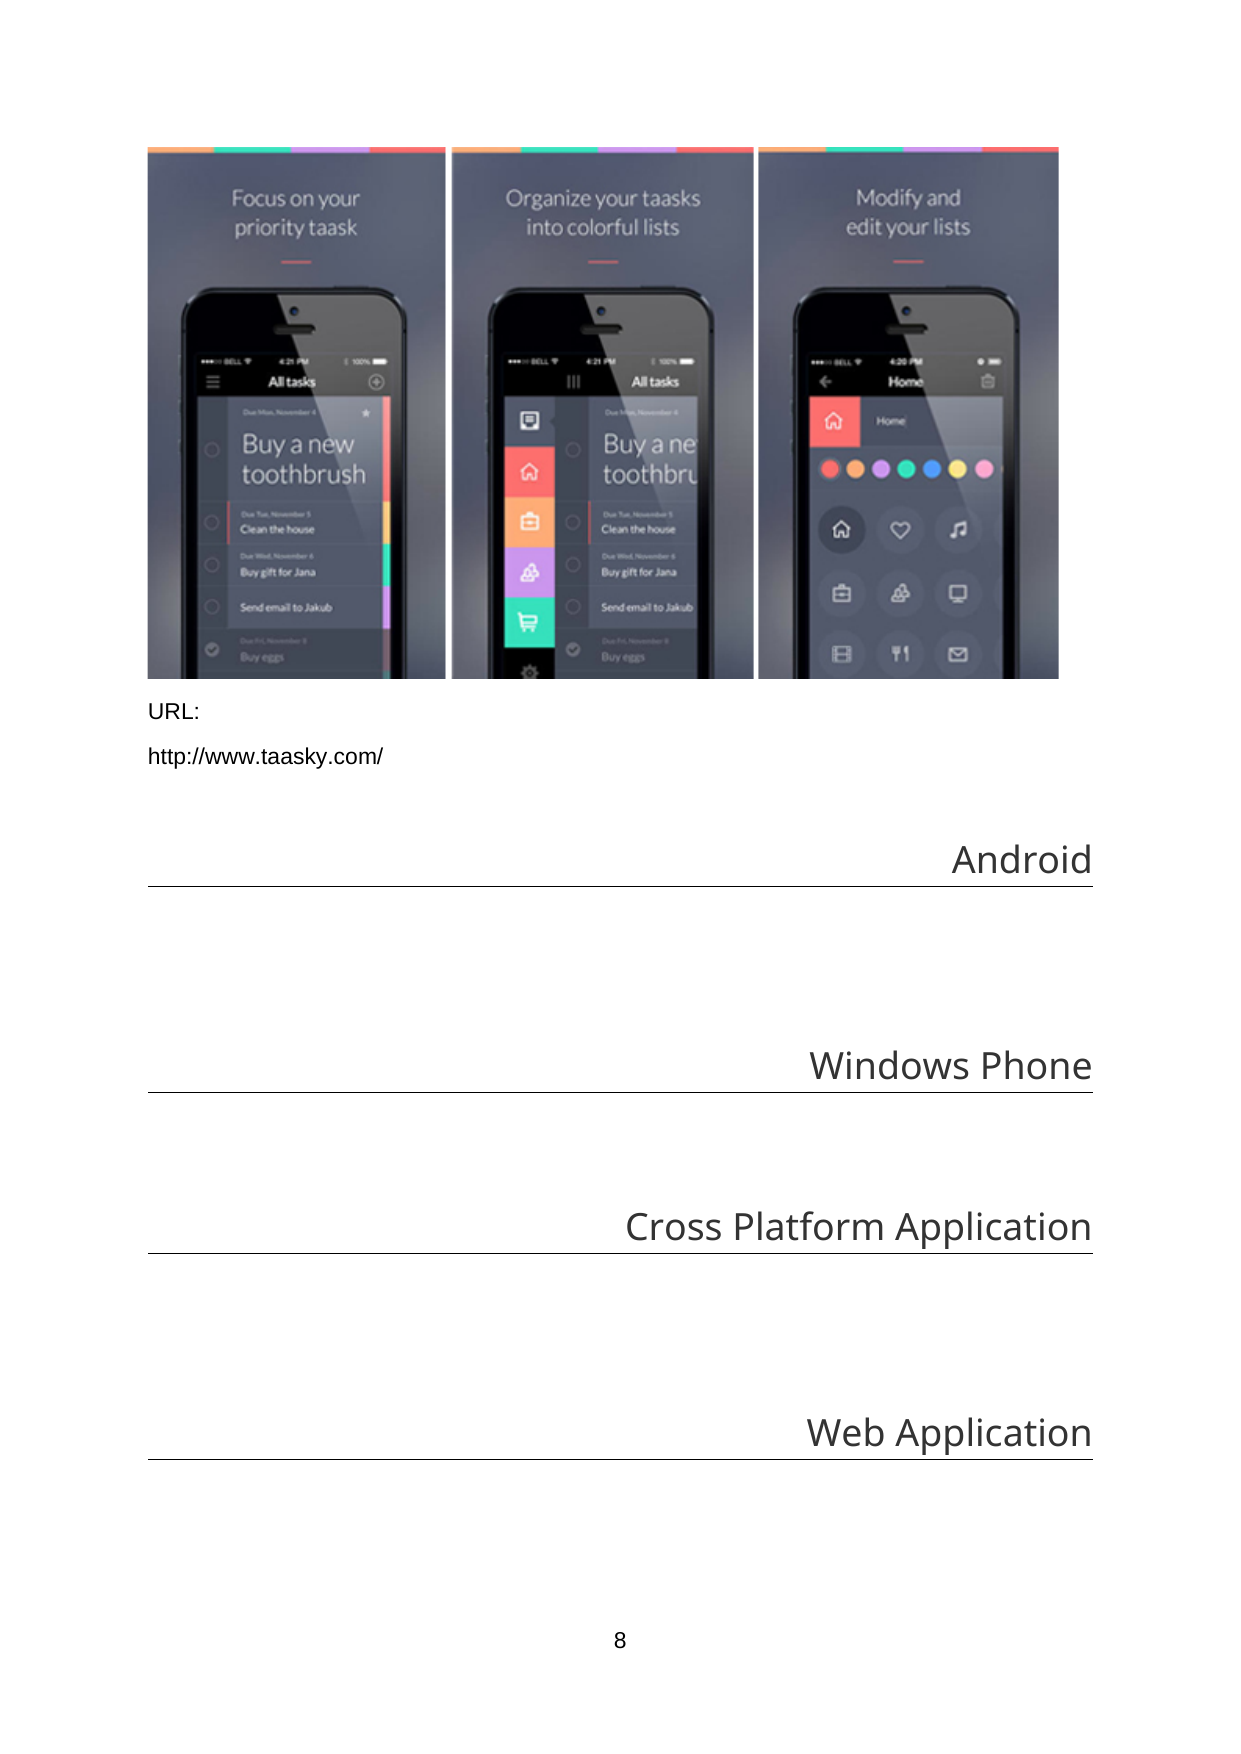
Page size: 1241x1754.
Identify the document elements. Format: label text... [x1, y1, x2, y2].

subtitle Android [148, 833, 1093, 886]
text http://www.taasky.com/ [148, 743, 1093, 769]
text URL: [148, 698, 1093, 724]
subtitle Web Application [148, 1406, 1093, 1459]
subtitle Cross Platform Application [148, 1200, 1093, 1253]
subtitle Windows Phone [148, 1039, 1093, 1092]
picture [147, 147, 1059, 679]
